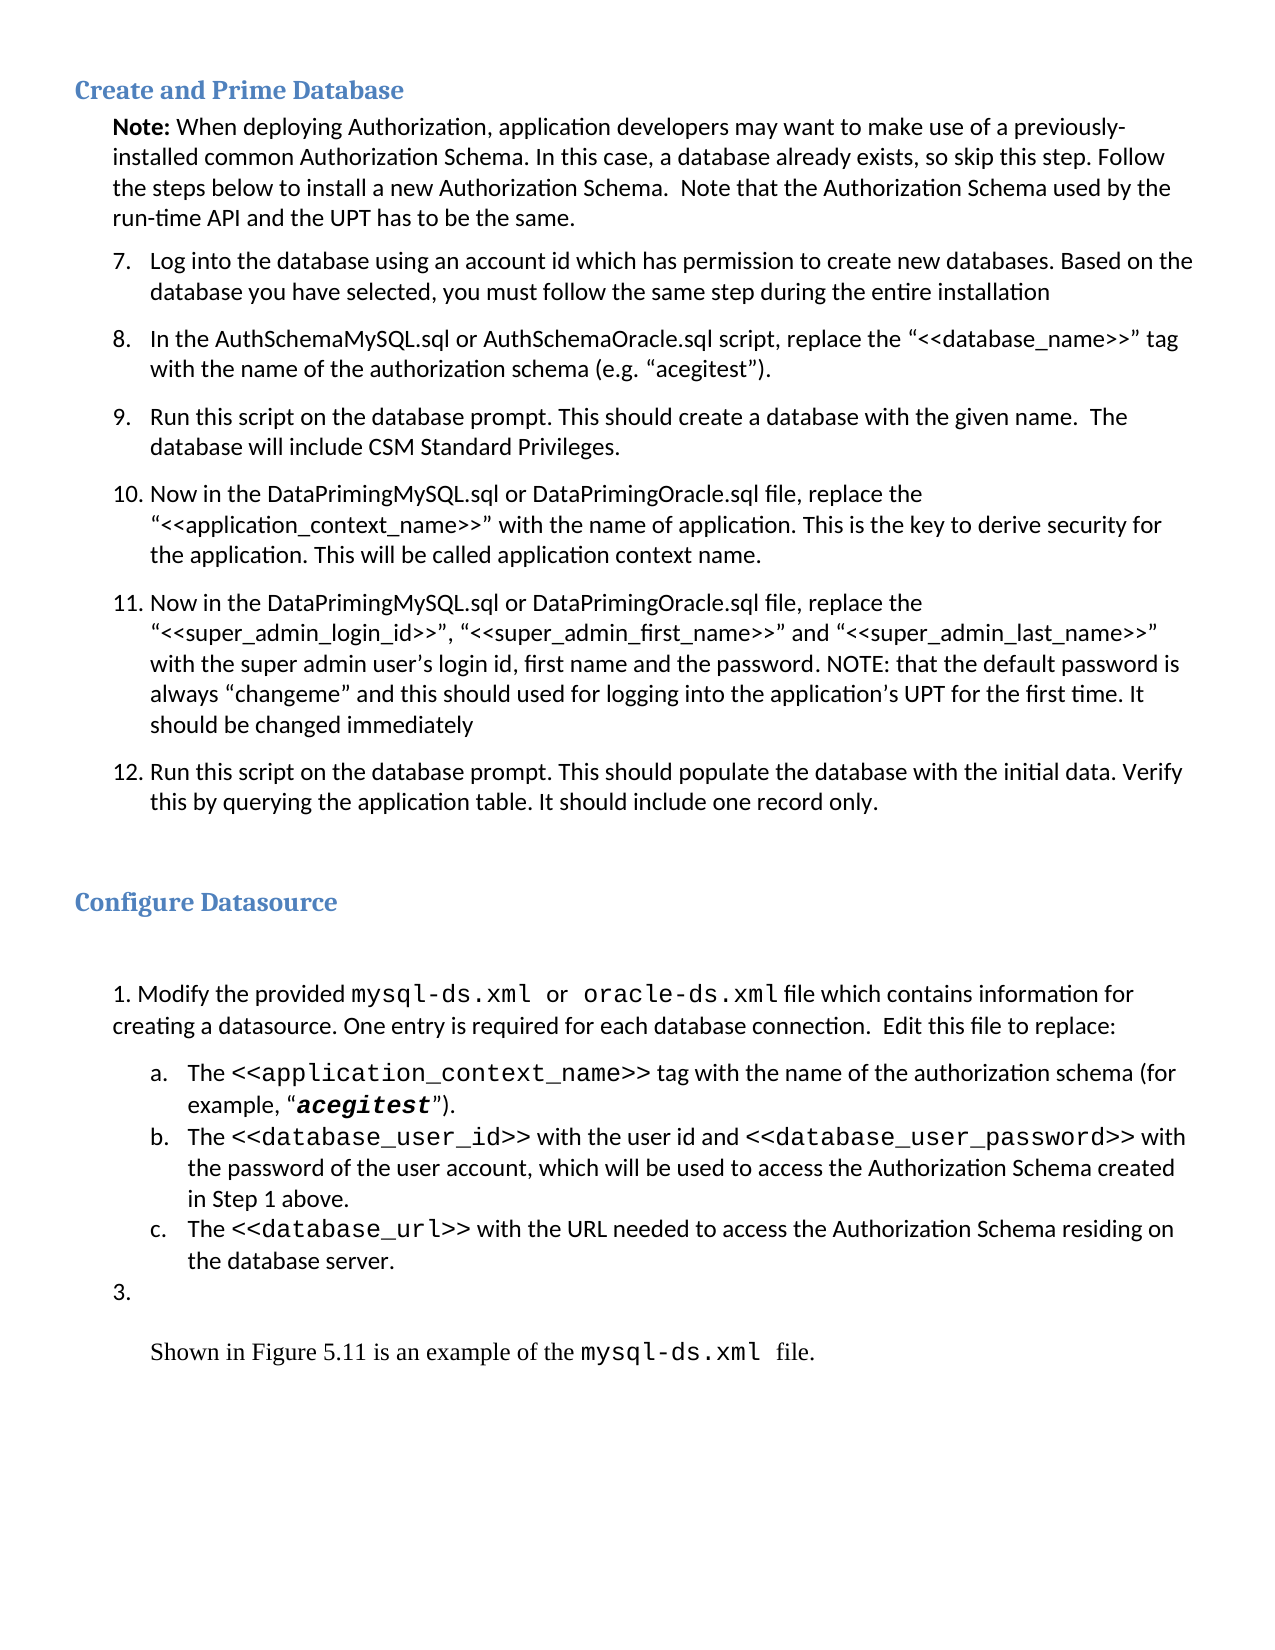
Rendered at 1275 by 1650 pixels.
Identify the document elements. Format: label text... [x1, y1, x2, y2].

list The <<database_user_id>> with the user id and <<database_user_password>> with the password of the user account, which will be used to access the Authorization Schema created in Step 1 above. [150, 1121, 1200, 1213]
list Log into the database using an account id which has permission to create new databases. Based on the database you have selected, you must follow the same step during the entire installation [112, 245, 1200, 306]
list In the AuthSchemaMySQL.sql or AuthSchemaOracle.sql script, replace the “<<database_name>>” tag with the name of the authorization schema (e.g. “acegitest”). [112, 323, 1200, 384]
text 1. Modify the provided mysql-ds.xml or oracle-ds.xml file which contains information for creating a datasource. One entry is required for each database connection. Edit this file to replace: [112, 978, 1200, 1041]
text Note: When deploying Authorization, application developers may want to make use of a previously-installed common Authorization Schema. In this case, a database already exists, so skip this step. Follow the steps below to install a new Authorization Schema. Note that the Authorization Schema used by the run-time API and the UPT has to be the same. [112, 111, 1200, 233]
subtitle Create and Prime Database [75, 75, 1200, 106]
list Run this script on the database prompt. This should create a database with the given name. The database will include CSM Standard Privileges. [112, 401, 1200, 462]
subtitle Configure Datasource [75, 887, 1200, 918]
list Now in the DataPrimingMySQL.sql or DataPrimingOracle.sql file, replace the “<<application_context_name>>” with the name of application. This is the key to derive security for the application. This will be called application context name. [112, 478, 1200, 570]
list The <<application_context_name>> tag with the name of the authorization schema (for example, “acegitest”). [150, 1057, 1200, 1121]
list The <<database_url>> with the URL needed to access the Authorization Schema residing on the database server. [150, 1213, 1200, 1276]
list Now in the DataPrimingMySQL.sql or DataPrimingOracle.sql file, replace the “<<super_admin_login_id>>”, “<<super_admin_first_name>>” and “<<super_admin_last_name>>” with the super admin user’s login id, first name and the password. NOTE: that the default password is always “changeme” and this should used for logging into the application’s UPT for the first time. It should be changed immediately [112, 587, 1200, 739]
list Run this script on the database prompt. This should populate the database with the initial data. Verify this by querying the application table. It should include one record only. [112, 756, 1200, 817]
